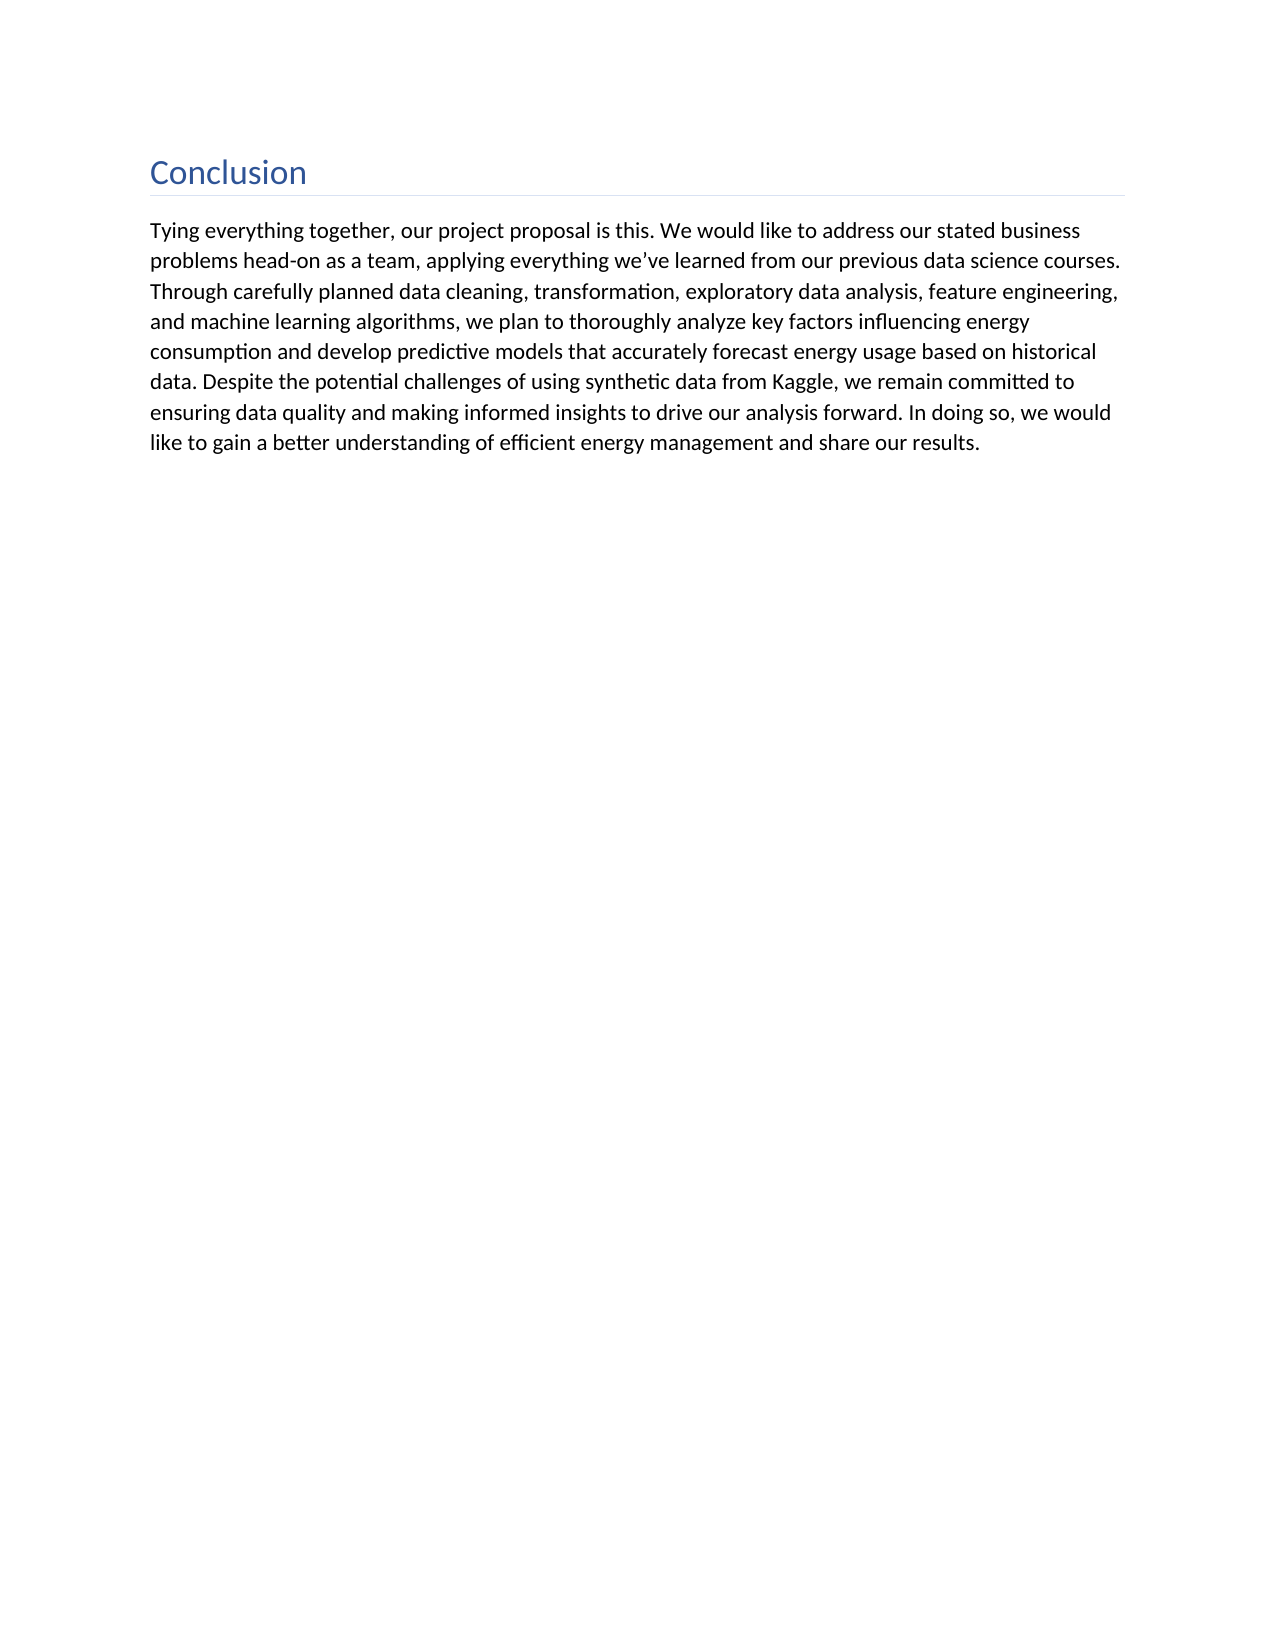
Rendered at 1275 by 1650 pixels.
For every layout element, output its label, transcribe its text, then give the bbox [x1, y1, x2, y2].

subtitle Conclusion [150, 150, 1125, 195]
text Tying everything together, our project proposal is this. We would like to address our stated business problems head-on as a team, applying everything we’ve learned from our previous data science courses. Through carefully planned data cleaning, transformation, exploratory data analysis, feature engineering, and machine learning algorithms, we plan to thoroughly analyze key factors influencing energy consumption and develop predictive models that accurately forecast energy usage based on historical data. Despite the potential challenges of using synthetic data from Kaggle, we remain committed to ensuring data quality and making informed insights to drive our analysis forward. In doing so, we would like to gain a better understanding of efficient energy management and share our results. [150, 216, 1125, 456]
